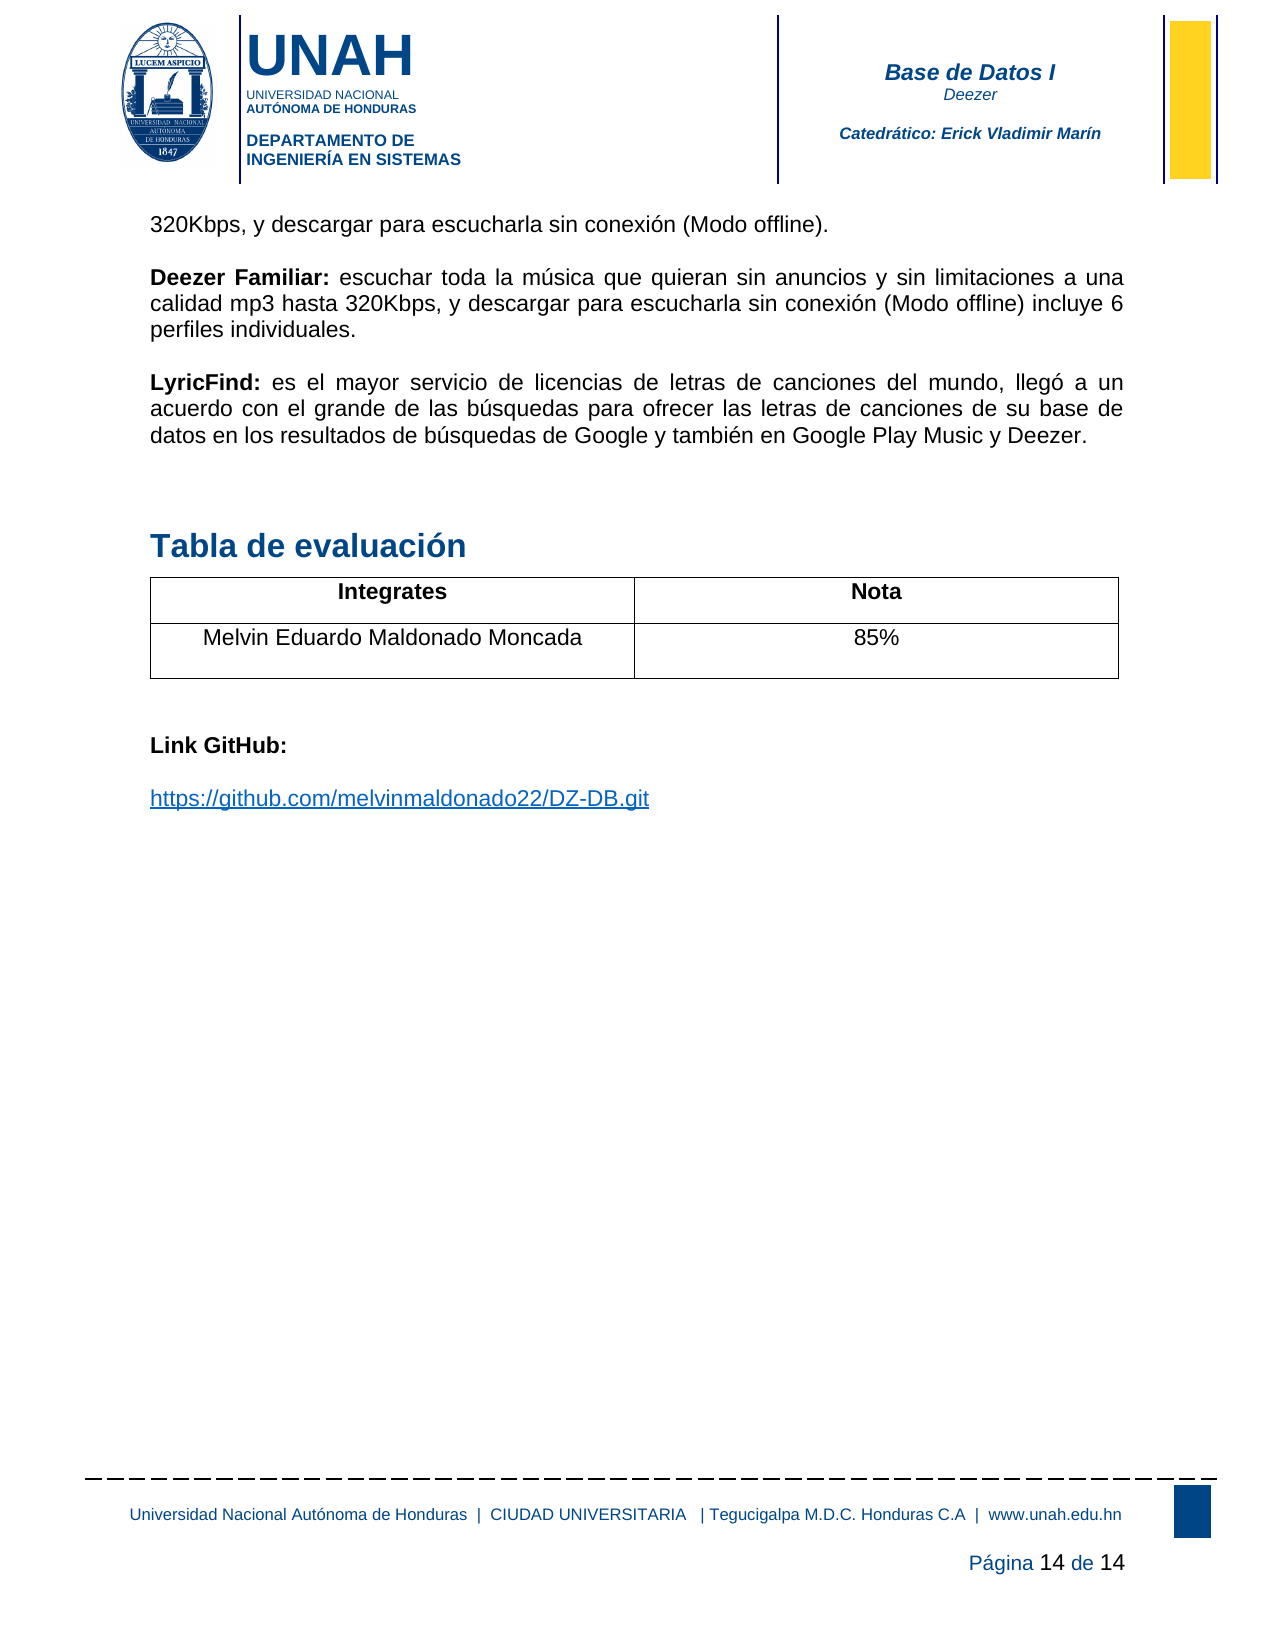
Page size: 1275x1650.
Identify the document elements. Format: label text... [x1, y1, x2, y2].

subtitle Tabla de evaluación [150, 526, 1125, 564]
text LyricFind: es el mayor servicio de licencias de letras de canciones del mundo, llegó a un acuerdo con el grande de las búsquedas para ofrecer las letras de canciones de su base de datos en los resultados de búsquedas de Google y también en Google Play Music y Deezer. [150, 369, 1125, 448]
picture [113, 18, 220, 169]
text https://github.com/melvinmaldonado22/DZ-DB.git [150, 784, 1125, 811]
table_header Integrates [151, 578, 634, 622]
table_cell 85% [635, 624, 1118, 678]
text Deezer Familiar: escuchar toda la música que quieran sin anuncios y sin limitaciones a una calidad mp3 hasta 320Kbps, y descargar para escucharla sin conexión (Modo offline) incluye 6 perfiles individuales. [150, 263, 1125, 342]
text Link GitHub: [150, 732, 1125, 758]
table_header Nota [635, 578, 1118, 622]
table_cell Melvin Eduardo Maldonado Moncada [151, 624, 634, 678]
